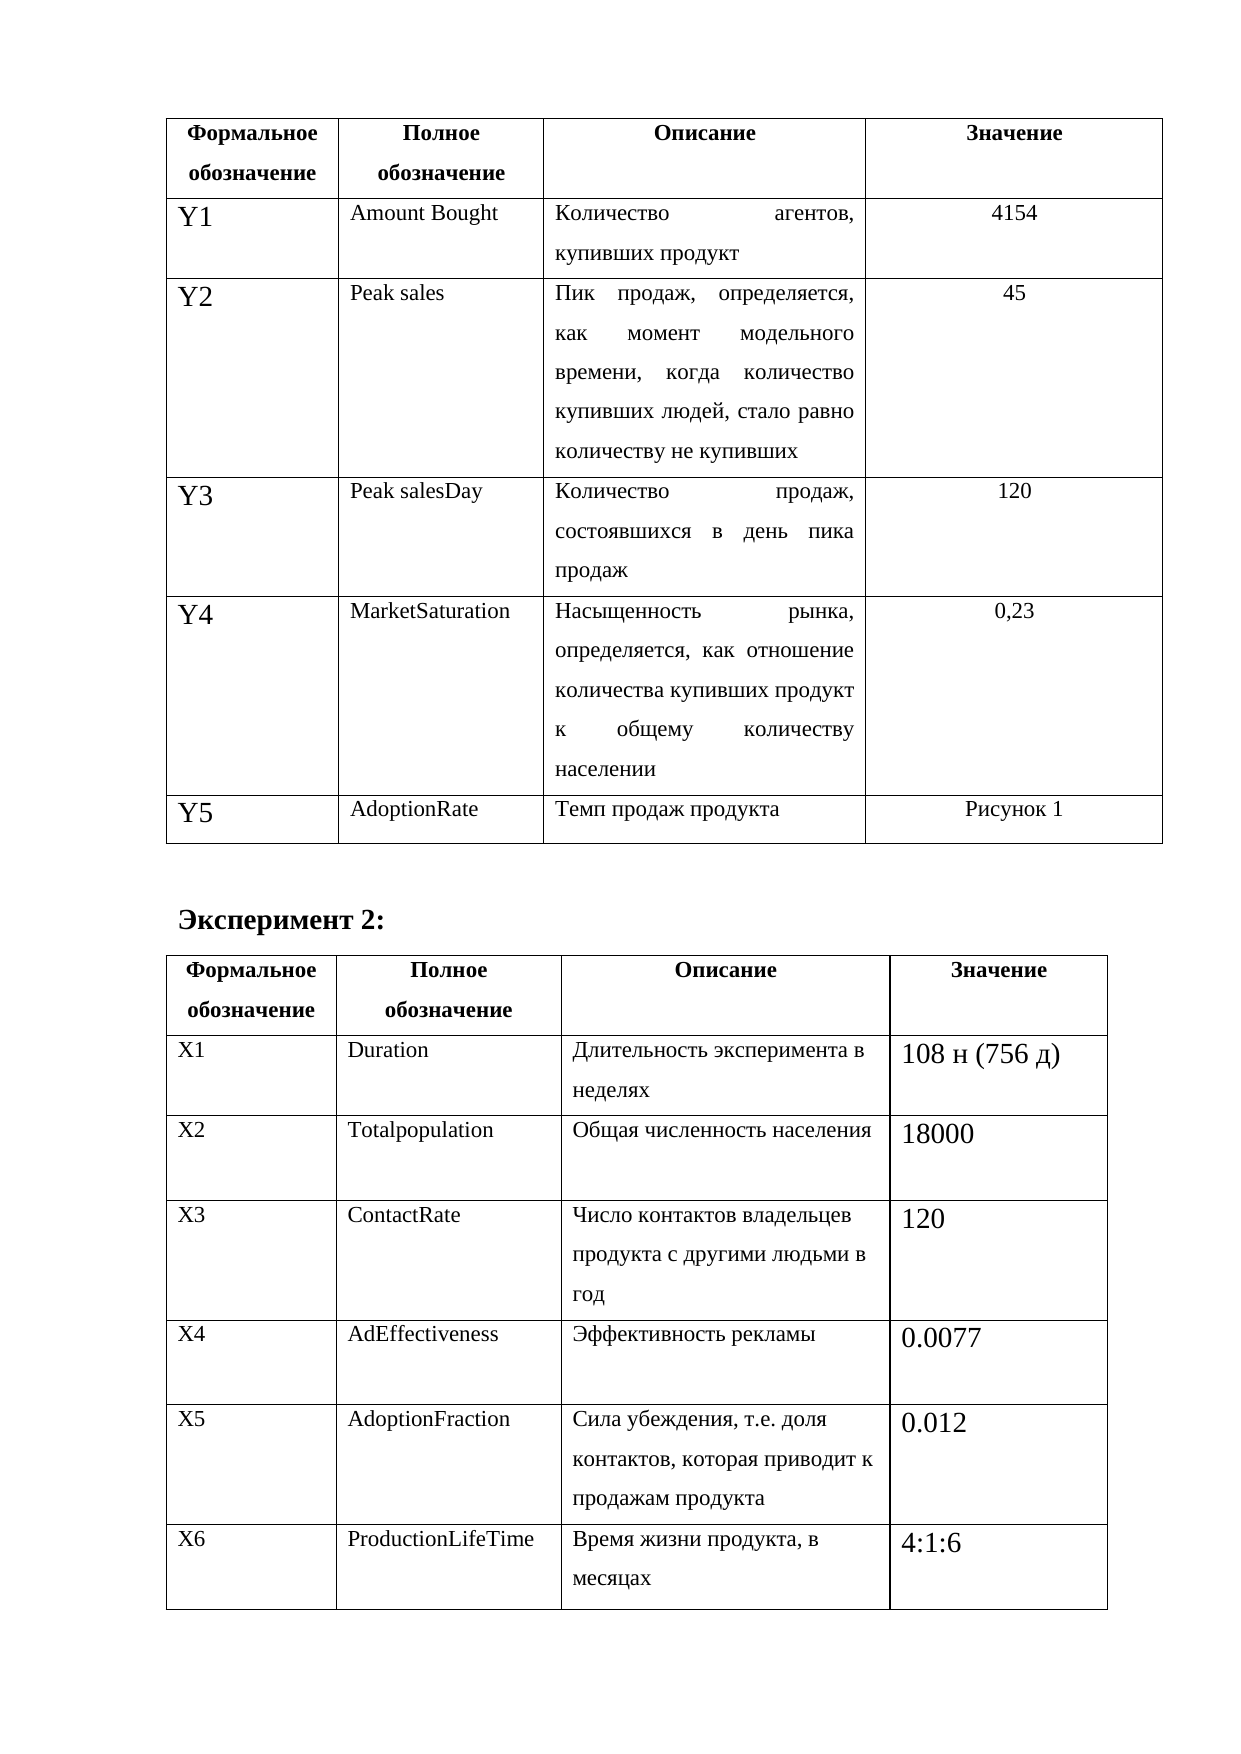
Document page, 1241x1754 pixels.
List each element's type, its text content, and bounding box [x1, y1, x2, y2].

table_header Описание [544, 119, 865, 198]
table_cell X5 [167, 1405, 336, 1524]
table_cell X6 [167, 1525, 336, 1608]
table_cell Рисунок 1 [866, 796, 1162, 843]
table_cell Эффективность рекламы [562, 1321, 889, 1404]
table_cell 120 [891, 1201, 1107, 1319]
table_cell 0.0077 [891, 1321, 1107, 1404]
table_cell Пик продаж, определяется, как момент модельного времени, когда количество купивших людей, стало равно количеству не купивших [544, 279, 865, 477]
table_cell Число контактов владельцев продукта с другими людьми в год [562, 1201, 889, 1319]
table_cell 4154 [866, 199, 1162, 278]
text Эксперимент 2: [177, 902, 1152, 936]
table_cell AdoptionFraction [337, 1405, 561, 1524]
table_cell 108 н (756 д) [891, 1036, 1107, 1115]
table_cell 120 [866, 478, 1162, 596]
table_cell MarketSaturation [339, 597, 543, 794]
table_cell X4 [167, 1321, 336, 1404]
table_cell Количество агентов, купивших продукт [544, 199, 865, 278]
table_header Полное обозначение [339, 119, 543, 198]
table_header Полное обозначение [337, 956, 561, 1035]
table_header Описание [562, 956, 889, 1035]
table_cell 0,23 [866, 597, 1162, 794]
table_cell Y5 [167, 796, 338, 843]
table_cell ProductionLifeTime [337, 1525, 561, 1608]
table_cell Peak salesDay [339, 478, 543, 596]
table_cell Y1 [167, 199, 338, 278]
table_cell Общая численность населения [562, 1116, 889, 1200]
table_cell X3 [167, 1201, 336, 1319]
table_cell Totalpopulation [337, 1116, 561, 1200]
table_cell Количество продаж, состоявшихся в день пика продаж [544, 478, 865, 596]
table_header Формальное обозначение [167, 119, 338, 198]
table_cell Длительность эксперимента в неделях [562, 1036, 889, 1115]
table_cell Время жизни продукта, в месяцах [562, 1525, 889, 1608]
table_cell Сила убеждения, т.е. доля контактов, которая приводит к продажам продукта [562, 1405, 889, 1524]
table_cell Amount Bought [339, 199, 543, 278]
table_cell X2 [167, 1116, 336, 1200]
table_cell AdoptionRate [339, 796, 543, 843]
table_cell X1 [167, 1036, 336, 1115]
table_cell Y4 [167, 597, 338, 794]
table_cell Y2 [167, 279, 338, 477]
table_cell Duration [337, 1036, 561, 1115]
table_cell 18000 [891, 1116, 1107, 1200]
table_cell Peak sales [339, 279, 543, 477]
table_cell 45 [866, 279, 1162, 477]
table_cell Насыщенность рынка, определяется, как отношение количества купивших продукт к общему количеству населении [544, 597, 865, 794]
table_cell AdEffectiveness [337, 1321, 561, 1404]
table_header Значение [891, 956, 1107, 1035]
table_header Формальное обозначение [167, 956, 336, 1035]
table_cell 0.012 [891, 1405, 1107, 1524]
table_cell 4:1:6 [891, 1525, 1107, 1608]
table_cell Y3 [167, 478, 338, 596]
table_cell ContactRate [337, 1201, 561, 1319]
table_header Значение [866, 119, 1162, 198]
table_cell Темп продаж продукта [544, 796, 865, 843]
